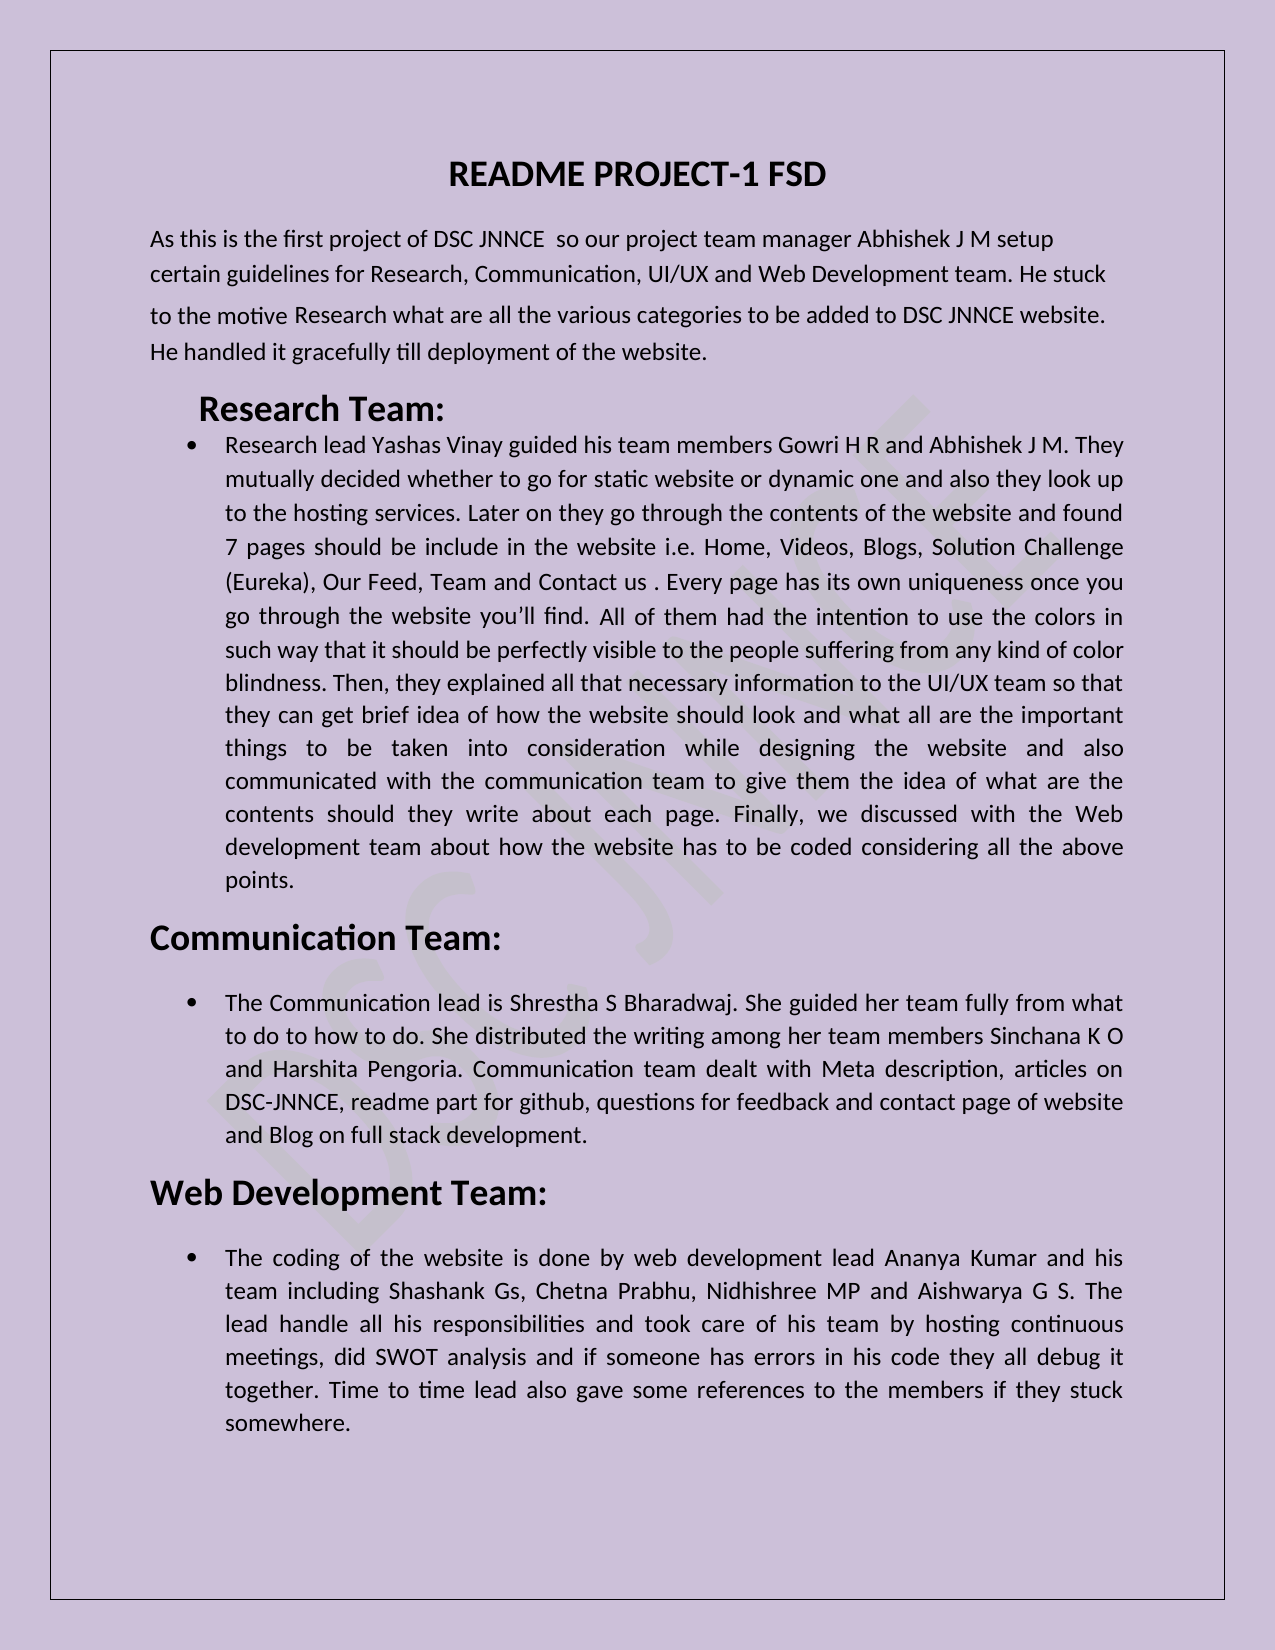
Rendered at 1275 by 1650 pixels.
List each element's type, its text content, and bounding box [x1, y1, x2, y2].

text As this is the first project of DSC JNNCE so our project team manager Abhishek J M setup certain guidelines for Research, Communication, UI/UX and Web Development team. He stuck to the motive Research what are all the various categories to be added to DSC JNNCE website. He handled it gracefully till deployment of the website. [150, 223, 1125, 368]
text Communication Team: [150, 914, 1125, 960]
text Web Development Team: [150, 1169, 1125, 1214]
list The coding of the website is done by web development lead Ananya Kumar and his team including Shashank Gs, Chetna Prabhu, Nidhishree MP and Aishwarya G S. The lead handle all his responsibilities and took care of his team by hosting continuous meetings, did SWOT analysis and if someone has errors in his code they all debug it together. Time to time lead also gave some references to the members if they stuck somewhere. [187, 1242, 1125, 1437]
text Research Team: [199, 393, 1125, 429]
list The Communication lead is Shrestha S Bharadwaj. She guided her team fully from what to do to how to do. She distributed the writing among her team members Sinchana K O and Harshita Pengoria. Communication team dealt with Meta description, articles on DSC-JNNCE, readme part for github, questions for feedback and contact page of website and Blog on full stack development. [187, 987, 1125, 1149]
list Research lead Yashas Vinay guided his team members Gowri H R and Abhishek J M. They mutually decided whether to go for static website or dynamic one and also they look up to the hosting services. Later on they go through the contents of the website and found 7 pages should be include in the website i.e. Home, Videos, Blogs, Solution Challenge (Eureka), Our Feed, Team and Contact us . Every page has its own uniqueness once you go through the website you’ll find. All of them had the intention to use the colors in such way that it should be perfectly visible to the people suffering from any kind of color blindness. Then, they explained all that necessary information to the UI/UX team so that they can get brief idea of how the website should look and what all are the important things to be taken into consideration while designing the website and also communicated with the communication team to give them the idea of what are the contents should they write about each page. Finally, we discussed with the Web development team about how the website has to be coded considering all the above points. [187, 429, 1125, 895]
text README PROJECT-1 FSD [150, 150, 1125, 196]
